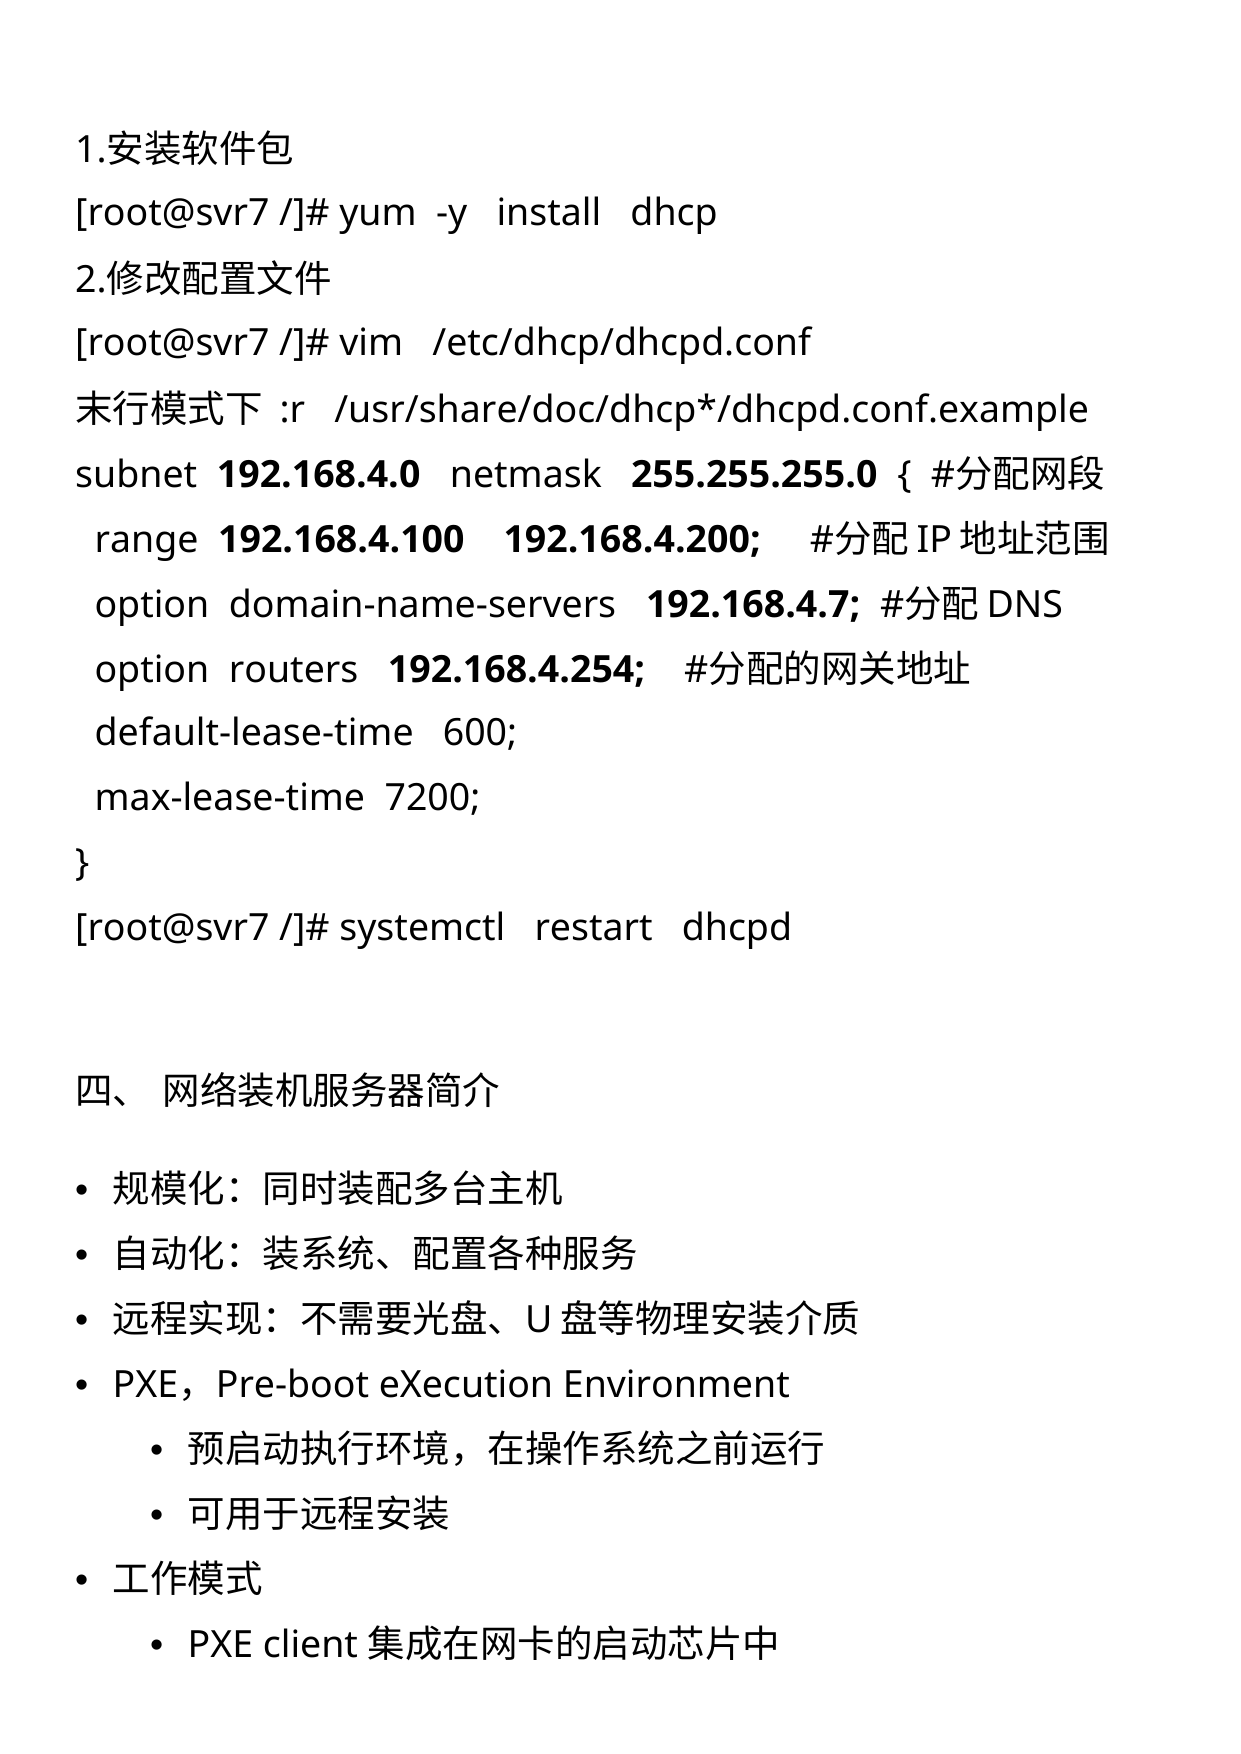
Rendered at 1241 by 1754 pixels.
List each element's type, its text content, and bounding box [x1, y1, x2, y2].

list PXE client 集成在网卡的启动芯片中 [150, 1608, 1165, 1673]
text subnet 192.168.4.0 netmask 255.255.255.0 { #分配网段 [75, 438, 1165, 503]
text option domain-name-servers 192.168.4.7; #分配DNS [75, 568, 1165, 633]
text } [75, 828, 1165, 893]
text max-lease-time 7200; [75, 763, 1165, 828]
text [root@svr7 /]# systemctl restart dhcpd [75, 893, 1165, 958]
list 可用于远程安装 [150, 1478, 1165, 1543]
list 预启动执行环境，在操作系统之前运行 [150, 1413, 1165, 1478]
text option routers 192.168.4.254; #分配的网关地址 [75, 633, 1165, 698]
text 1.安装软件包 [75, 113, 1165, 178]
text [root@svr7 /]# yum -y install dhcp [75, 178, 1165, 243]
list 自动化：装系统、配置各种服务 [75, 1218, 1165, 1283]
text 末行模式下 :r /usr/share/doc/dhcp*/dhcpd.conf.example [75, 373, 1165, 438]
text 2.修改配置文件 [75, 243, 1165, 308]
list PXE，Pre-boot eXecution Environment [75, 1348, 1165, 1413]
text range 192.168.4.100 192.168.4.200; #分配IP地址范围 [75, 503, 1165, 568]
list 远程实现：不需要光盘、U盘等物理安装介质 [75, 1283, 1165, 1348]
text [root@svr7 /]# vim /etc/dhcp/dhcpd.conf [75, 308, 1165, 373]
list 工作模式 [75, 1543, 1165, 1608]
text default-lease-time 600; [75, 698, 1165, 763]
list 网络装机服务器简介 [75, 1056, 1165, 1121]
list 规模化：同时装配多台主机 [75, 1153, 1165, 1218]
